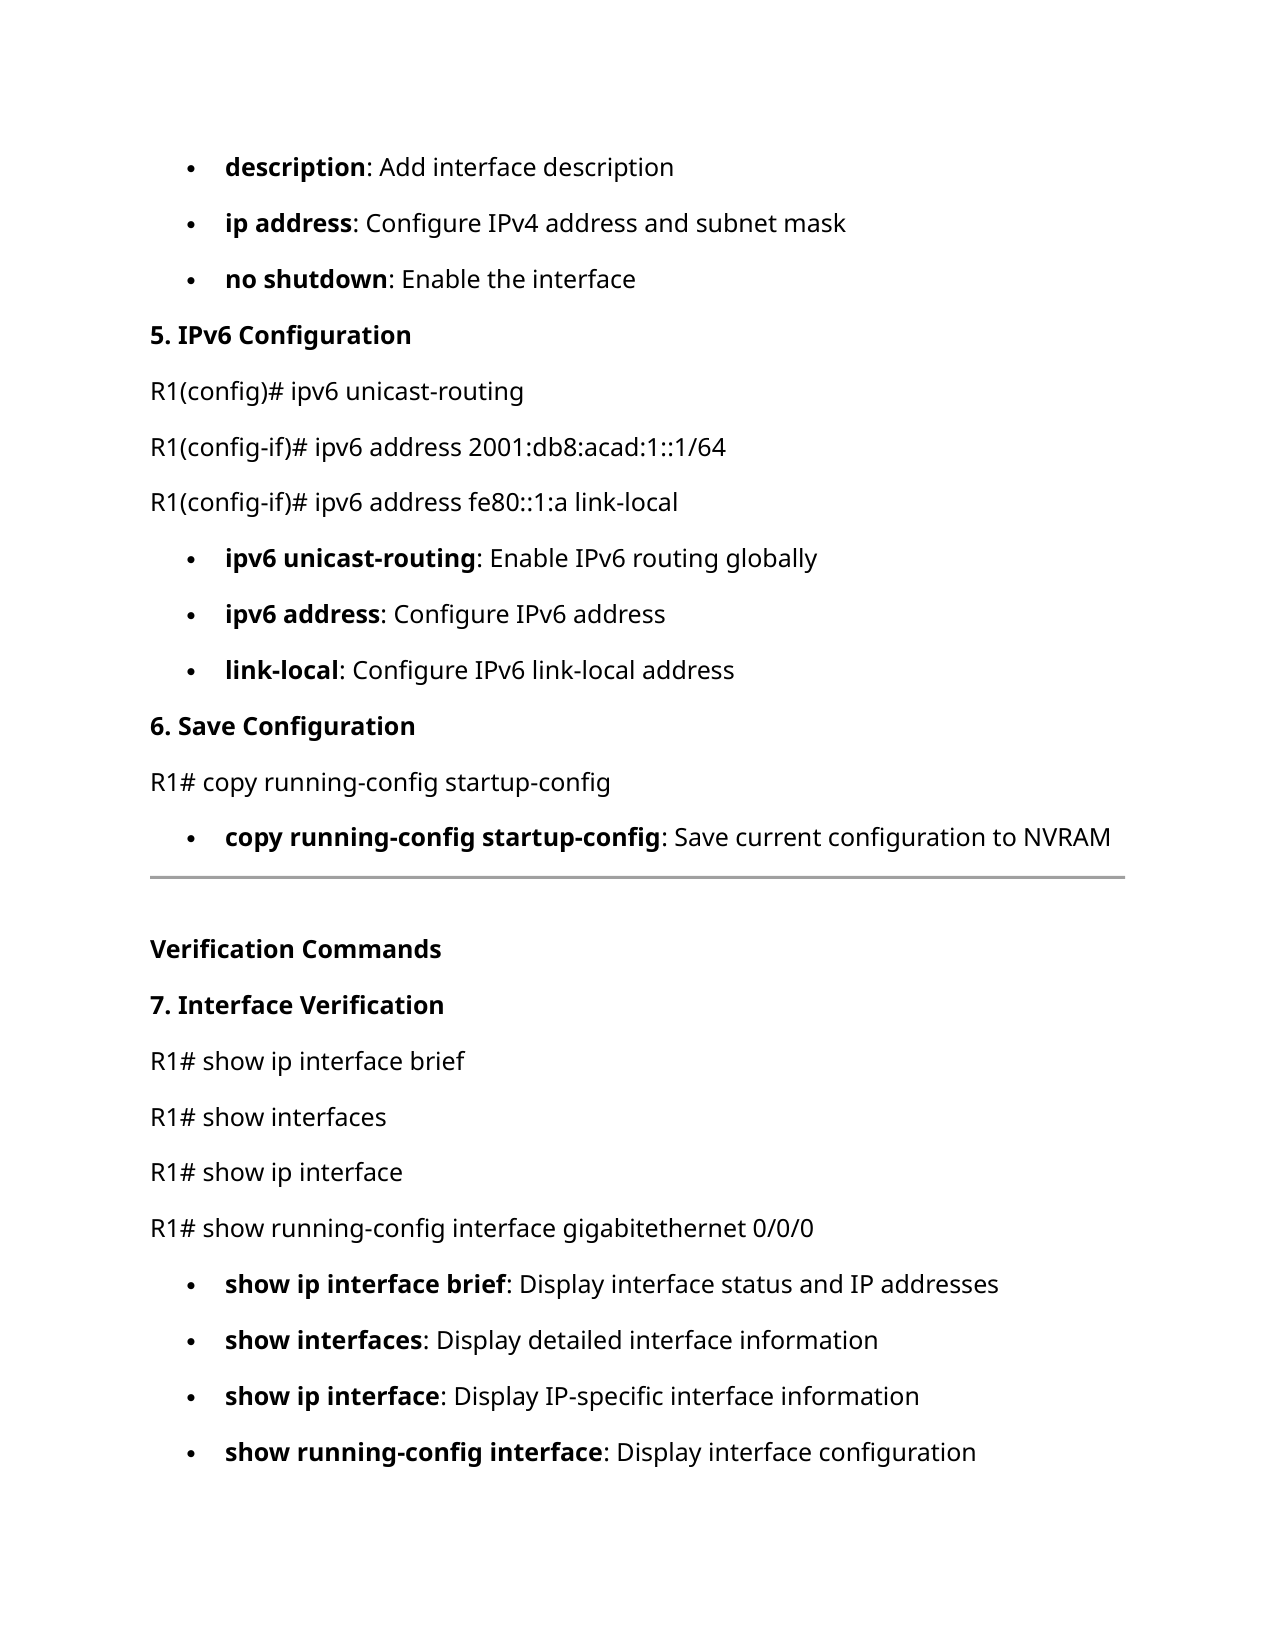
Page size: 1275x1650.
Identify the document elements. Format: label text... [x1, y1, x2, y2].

text R1# show ip interface brief [150, 1043, 1125, 1077]
text R1# show interfaces [150, 1099, 1125, 1133]
list copy running-config startup-config: Save current configuration to NVRAM [187, 820, 1125, 854]
text Verification Commands [150, 932, 1125, 966]
list ip address: Configure IPv4 address and subnet mask [187, 206, 1125, 240]
list no shutdown: Enable the interface [187, 262, 1125, 296]
list link-local: Configure IPv6 link-local address [187, 652, 1125, 687]
text R1(config-if)# ipv6 address 2001:db8:acad:1::1/64 [150, 429, 1125, 463]
text 5. IPv6 Configuration [150, 317, 1125, 352]
text R1# show running-config interface gigabitethernet 0/0/0 [150, 1211, 1125, 1245]
text 7. Interface Verification [150, 987, 1125, 1022]
text 6. Save Configuration [150, 708, 1125, 742]
list show interfaces: Display detailed interface information [187, 1322, 1125, 1357]
list description: Add interface description [187, 150, 1125, 184]
list show running-config interface: Display interface configuration [187, 1434, 1125, 1468]
list ipv6 address: Configure IPv6 address [187, 597, 1125, 631]
list show ip interface: Display IP-specific interface information [187, 1378, 1125, 1412]
list ipv6 unicast-routing: Enable IPv6 routing globally [187, 541, 1125, 575]
text R1(config-if)# ipv6 address fe80::1:a link-local [150, 485, 1125, 519]
list show ip interface brief: Display interface status and IP addresses [187, 1267, 1125, 1301]
text R1# copy running-config startup-config [150, 764, 1125, 798]
text R1(config)# ipv6 unicast-routing [150, 373, 1125, 407]
text R1# show ip interface [150, 1155, 1125, 1189]
